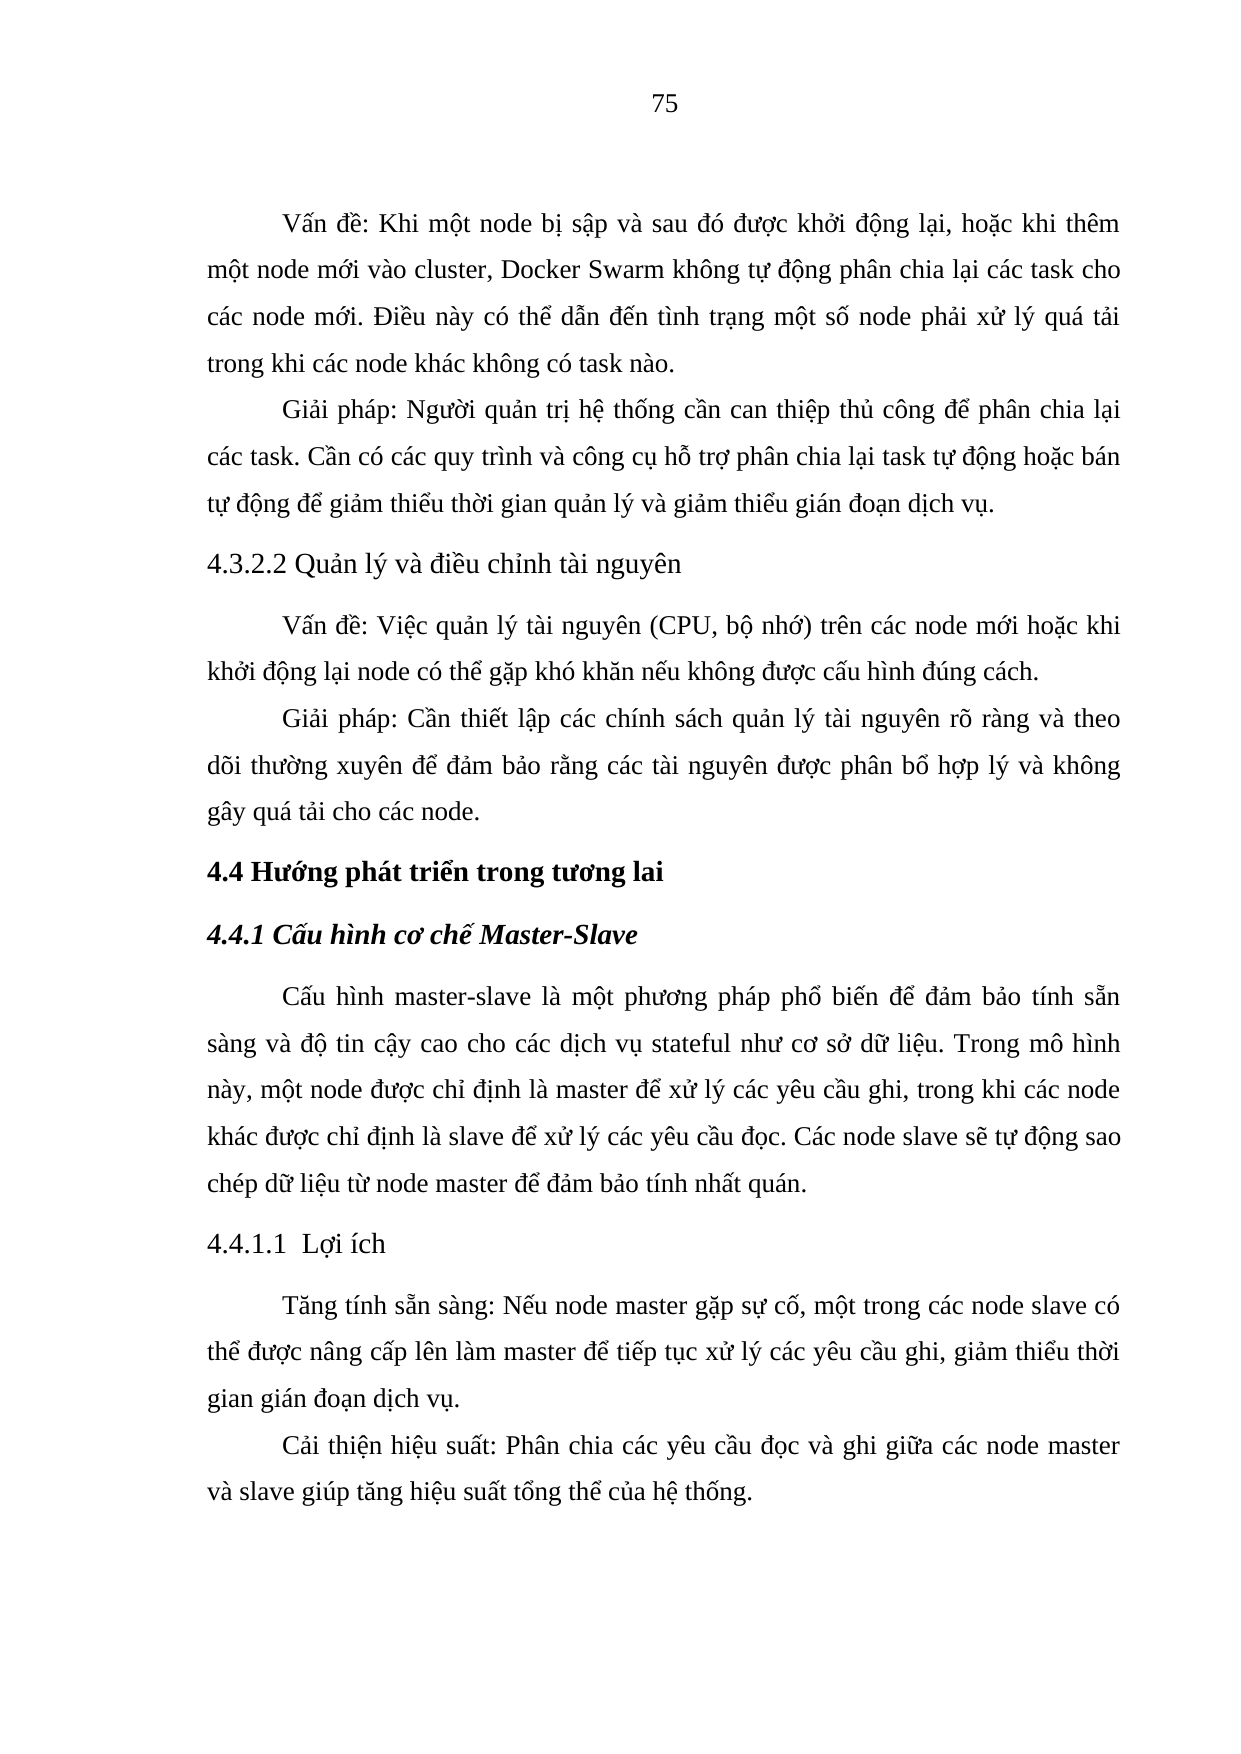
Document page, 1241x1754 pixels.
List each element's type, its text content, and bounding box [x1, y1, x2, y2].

subtitle Hướng phát triển trong tương lai [207, 854, 1122, 888]
subtitle Cấu hình cơ chế Master-Slave [207, 917, 1122, 951]
text Vấn đề: Việc quản lý tài nguyên (CPU, bộ nhớ) trên các node mới hoặc khi khởi động lại node có thể gặp khó khăn nếu không được cấu hình đúng cách. [207, 609, 1122, 687]
subtitle Lợi ích [207, 1226, 1122, 1259]
text Tăng tính sẵn sàng: Nếu node master gặp sự cố, một trong các node slave có thể được nâng cấp lên làm master để tiếp tục xử lý các yêu cầu ghi, giảm thiểu thời gian gián đoạn dịch vụ. [207, 1289, 1122, 1413]
text Cấu hình master-slave là một phương pháp phổ biến để đảm bảo tính sẵn sàng và độ tin cậy cao cho các dịch vụ stateful như cơ sở dữ liệu. Trong mô hình này, một node được chỉ định là master để xử lý các yêu cầu ghi, trong khi các node khác được chỉ định là slave để xử lý các yêu cầu đọc. Các node slave sẽ tự động sao chép dữ liệu từ node master để đảm bảo tính nhất quán. [207, 980, 1122, 1198]
text Giải pháp: Cần thiết lập các chính sách quản lý tài nguyên rõ ràng và theo dõi thường xuyên để đảm bảo rằng các tài nguyên được phân bổ hợp lý và không gây quá tải cho các node. [207, 702, 1122, 827]
text Vấn đề: Khi một node bị sập và sau đó được khởi động lại, hoặc khi thêm một node mới vào cluster, Docker Swarm không tự động phân chia lại các task cho các node mới. Điều này có thể dẫn đến tình trạng một số node phải xử lý quá tải trong khi các node khác không có task nào. [207, 207, 1122, 378]
subtitle Quản lý và điều chỉnh tài nguyên [207, 546, 1122, 579]
text Cải thiện hiệu suất: Phân chia các yêu cầu đọc và ghi giữa các node master và slave giúp tăng hiệu suất tổng thể của hệ thống. [207, 1429, 1122, 1507]
text Giải pháp: Người quản trị hệ thống cần can thiệp thủ công để phân chia lại các task. Cần có các quy trình và công cụ hỗ trợ phân chia lại task tự động hoặc bán tự động để giảm thiểu thời gian quản lý và giảm thiểu gián đoạn dịch vụ. [207, 393, 1122, 518]
